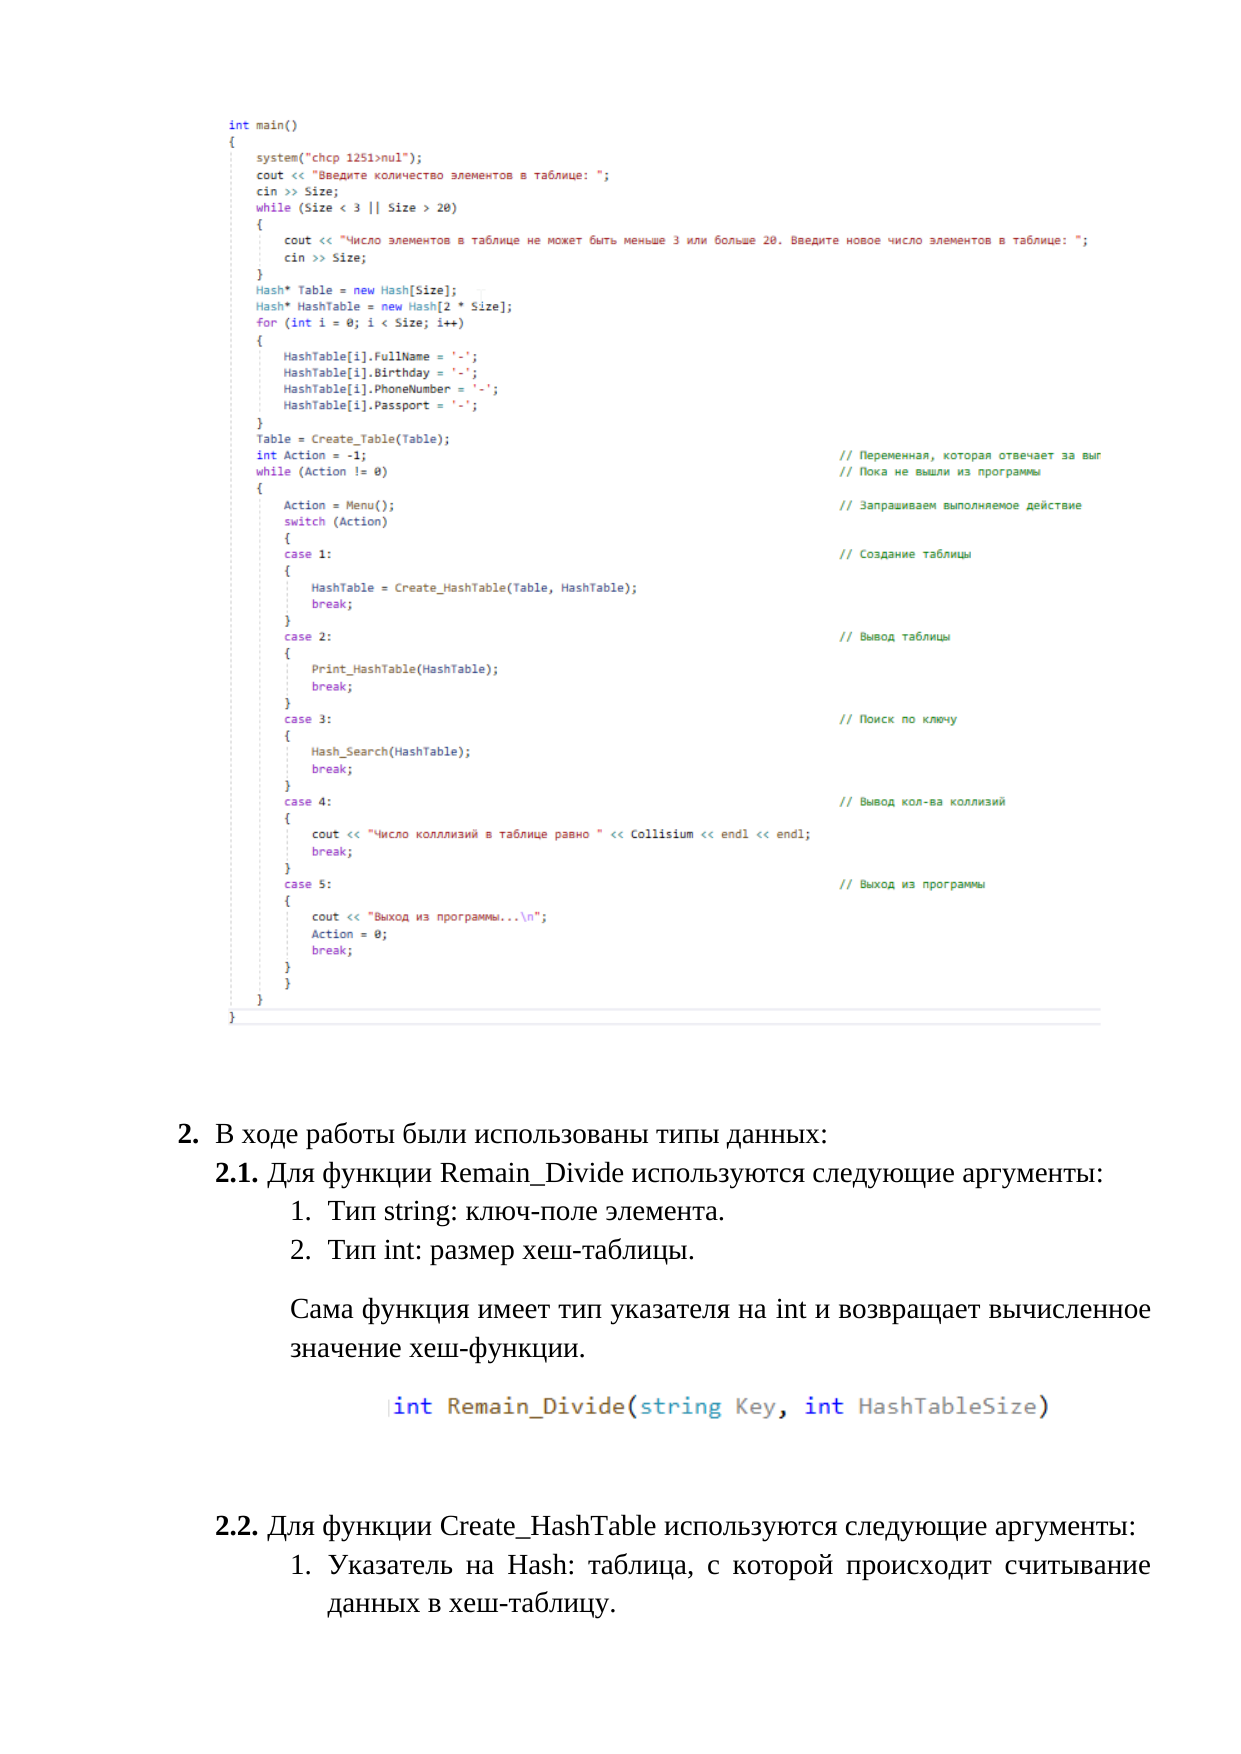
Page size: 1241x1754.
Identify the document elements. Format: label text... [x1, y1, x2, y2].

list Указатель на Hash: таблица, с которой происходит считывание данных в хеш-таблицу. [290, 1547, 1152, 1619]
picture [228, 118, 1101, 1032]
text Сама функция имеет тип указателя на int и возвращает вычисленное значение хеш-функции. [290, 1291, 1152, 1363]
list В ходе работы были использованы типы данных: [177, 1116, 1152, 1150]
list Тип int: размер хеш-таблицы. [290, 1232, 1152, 1265]
list Для функции Create_HashTable используются следующие аргументы: [215, 1508, 1152, 1542]
picture [388, 1389, 1054, 1425]
list Тип string: ключ-поле элемента. [290, 1193, 1152, 1227]
list Для функции Remain_Divide используются следующие аргументы: [215, 1155, 1152, 1188]
